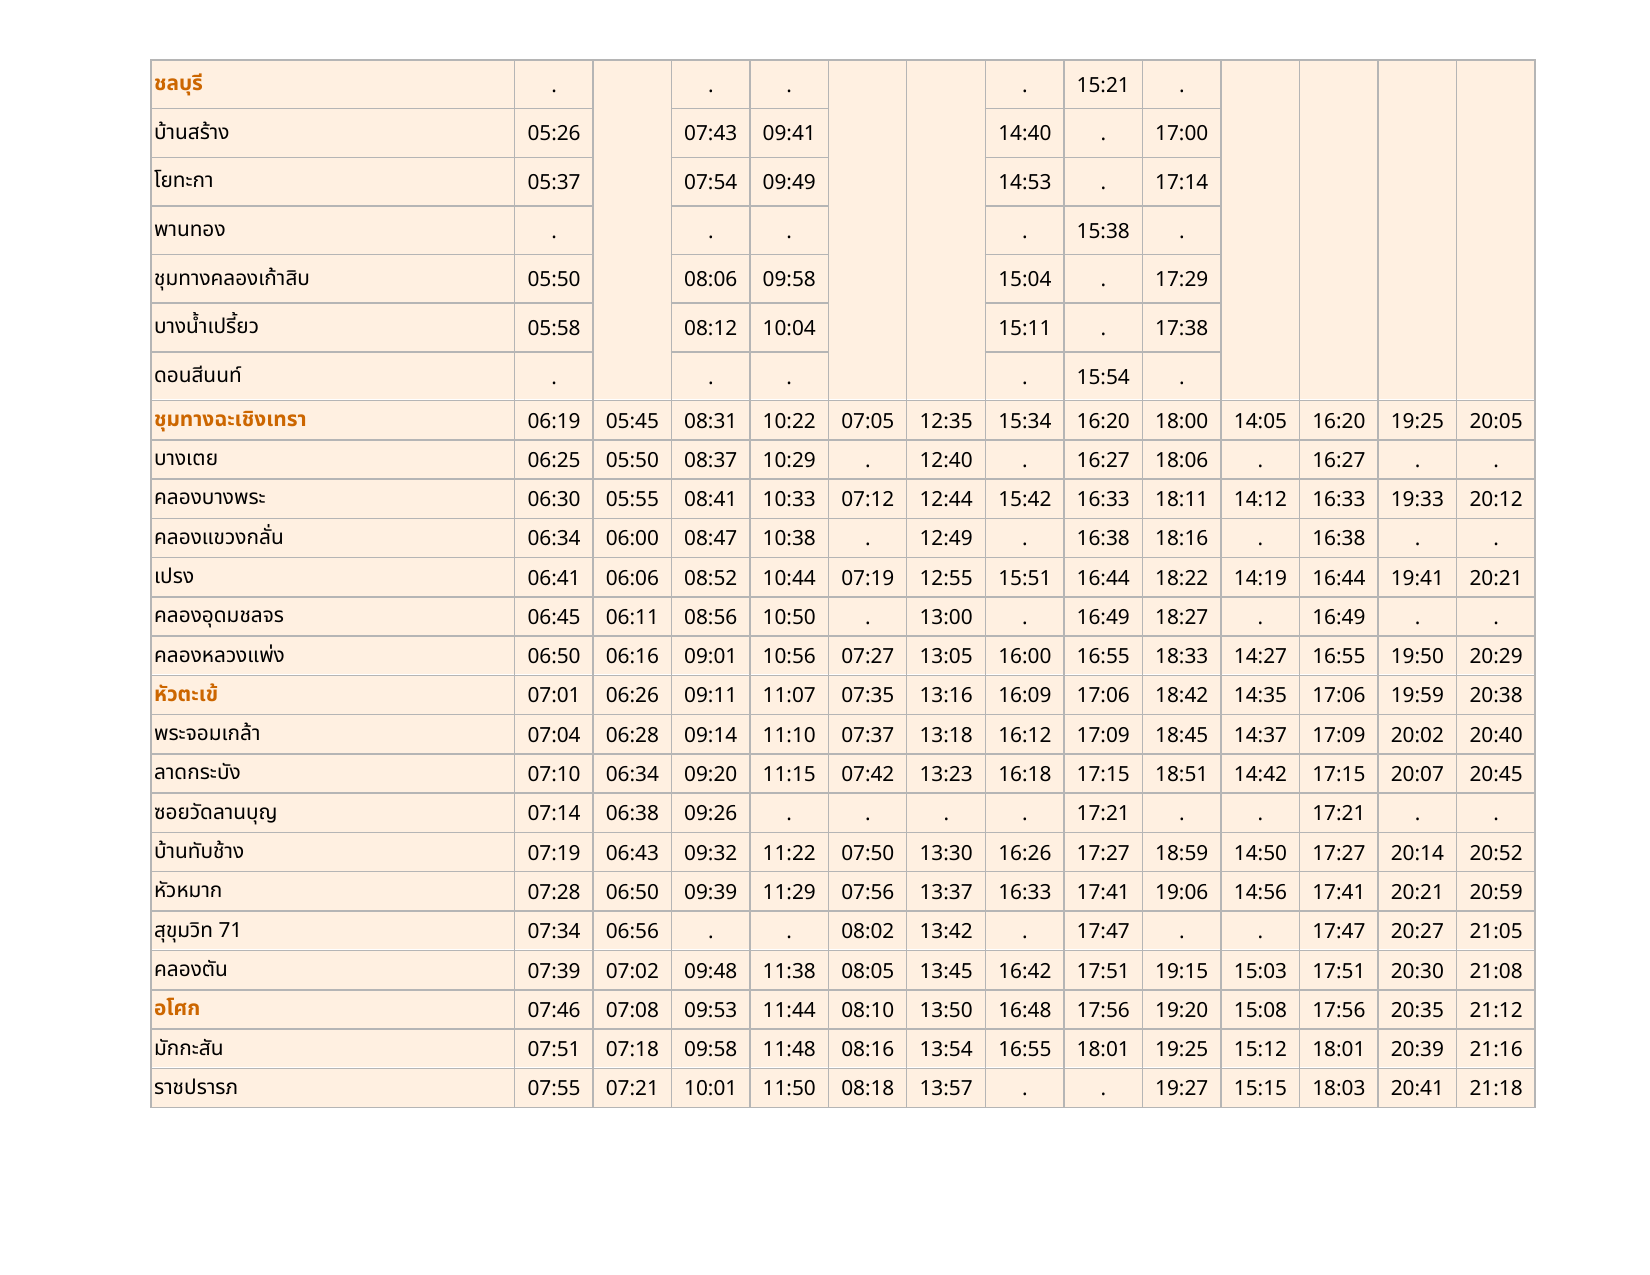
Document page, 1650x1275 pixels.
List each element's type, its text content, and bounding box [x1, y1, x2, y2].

table_cell 16:33 [1065, 480, 1142, 517]
table_cell 18:03 [1300, 1069, 1377, 1107]
table_cell 18:27 [1143, 598, 1220, 635]
table_cell 17:47 [1065, 912, 1142, 949]
table_cell 20:40 [1457, 715, 1534, 753]
table_cell 21:05 [1457, 912, 1534, 949]
table_cell 07:19 [515, 833, 592, 871]
table_cell 18:45 [1143, 715, 1220, 753]
table_cell 06:26 [594, 676, 671, 714]
table_cell 07:21 [594, 1069, 671, 1107]
table_cell 10:50 [751, 598, 828, 635]
table_cell 06:28 [594, 715, 671, 753]
table_cell 16:33 [1300, 480, 1377, 517]
table_cell 16:38 [1300, 519, 1377, 557]
table_cell 16:44 [1300, 558, 1377, 596]
table_cell 17:27 [1065, 833, 1142, 871]
table_cell 09:48 [672, 951, 749, 989]
table_cell 15:12 [1222, 1030, 1299, 1067]
table_cell 13:18 [907, 715, 985, 753]
table_cell 20:07 [1379, 755, 1456, 792]
table_cell ชลบุรี [152, 61, 514, 108]
table_cell 05:55 [594, 480, 671, 517]
table_cell . [1222, 519, 1299, 557]
table_cell พานทอง [152, 207, 514, 254]
table_cell 13:05 [907, 637, 985, 674]
table_cell 06:06 [594, 558, 671, 596]
table_cell 19:59 [1379, 676, 1456, 714]
table_cell 08:52 [672, 558, 749, 596]
table_cell 17:56 [1300, 991, 1377, 1028]
table_cell 18:06 [1143, 441, 1220, 478]
table_cell 08:41 [672, 480, 749, 517]
table_cell 13:45 [907, 951, 985, 989]
table_cell 08:10 [829, 991, 906, 1028]
table_cell 07:04 [515, 715, 592, 753]
table_cell 15:04 [986, 255, 1063, 302]
table_cell 12:40 [907, 441, 985, 478]
table_cell 07:55 [515, 1069, 592, 1107]
table_cell 20:05 [1457, 401, 1534, 439]
table_cell 08:02 [829, 912, 906, 949]
table_cell . [1143, 912, 1220, 949]
table_cell . [1222, 598, 1299, 635]
table_cell 09:32 [672, 833, 749, 871]
table_cell 16:12 [986, 715, 1063, 753]
table_cell 15:08 [1222, 991, 1299, 1028]
table_cell 17:38 [1143, 304, 1220, 351]
table_cell บ้านสร้าง [152, 109, 514, 156]
table_cell 15:38 [1065, 207, 1142, 254]
table_cell . [1065, 1069, 1142, 1107]
table_cell 13:30 [907, 833, 985, 871]
table_cell . [1143, 207, 1220, 254]
table_cell 07:01 [515, 676, 592, 714]
table_cell 05:58 [515, 304, 592, 351]
table_cell . [986, 207, 1063, 254]
table_cell 09:39 [672, 872, 749, 910]
table_cell 08:47 [672, 519, 749, 557]
table_cell . [515, 61, 592, 108]
table_cell 20:29 [1457, 637, 1534, 674]
table_cell 18:59 [1143, 833, 1220, 871]
table_cell 09:26 [672, 794, 749, 832]
table_cell 09:49 [751, 158, 828, 205]
table_cell 17:15 [1065, 755, 1142, 792]
table_cell 09:01 [672, 637, 749, 674]
table_cell 06:30 [515, 480, 592, 517]
table_cell 09:58 [672, 1030, 749, 1067]
table_cell 18:00 [1143, 401, 1220, 439]
table_cell 20:45 [1457, 755, 1534, 792]
table_cell 17:29 [1143, 255, 1220, 302]
table_cell 17:15 [1300, 755, 1377, 792]
table_cell 11:15 [751, 755, 828, 792]
table_cell . [751, 353, 828, 399]
table_cell ลาดกระบัง [152, 755, 514, 792]
table_cell 05:37 [515, 158, 592, 205]
table_cell . [672, 207, 749, 254]
table_cell 21:12 [1457, 991, 1534, 1028]
table_cell 17:51 [1300, 951, 1377, 989]
table_cell 16:55 [986, 1030, 1063, 1067]
table_cell หัวหมาก [152, 872, 514, 910]
table_cell 08:31 [672, 401, 749, 439]
table_cell คลองหลวงแพ่ง [152, 637, 514, 674]
table_cell 12:55 [907, 558, 985, 596]
table_cell 16:26 [986, 833, 1063, 871]
table_cell 12:35 [907, 401, 985, 439]
table_cell 11:50 [751, 1069, 828, 1107]
table_cell 14:53 [986, 158, 1063, 205]
table_cell หัวตะเข้ [152, 676, 514, 714]
table_cell 05:50 [594, 441, 671, 478]
table_cell 16:49 [1300, 598, 1377, 635]
table_cell 11:29 [751, 872, 828, 910]
table_cell 18:33 [1143, 637, 1220, 674]
table_cell 10:38 [751, 519, 828, 557]
table_cell 16:20 [1300, 401, 1377, 439]
table_cell 20:35 [1379, 991, 1456, 1028]
table_cell 14:37 [1222, 715, 1299, 753]
table_cell 16:42 [986, 951, 1063, 989]
table_cell 15:54 [1065, 353, 1142, 399]
table_cell 20:39 [1379, 1030, 1456, 1067]
table_cell . [1379, 441, 1456, 478]
table_cell 08:06 [672, 255, 749, 302]
table_cell 19:50 [1379, 637, 1456, 674]
table_cell 15:51 [986, 558, 1063, 596]
table_cell 21:18 [1457, 1069, 1534, 1107]
table_cell . [986, 61, 1063, 108]
table_cell 06:56 [594, 912, 671, 949]
table_cell 11:38 [751, 951, 828, 989]
table_cell 20:12 [1457, 480, 1534, 517]
table_cell 14:50 [1222, 833, 1299, 871]
table_cell 08:37 [672, 441, 749, 478]
table_cell 13:23 [907, 755, 985, 792]
table_cell 14:19 [1222, 558, 1299, 596]
table_cell 20:59 [1457, 872, 1534, 910]
table_cell . [986, 441, 1063, 478]
table_cell ซอยวัดลานบุญ [152, 794, 514, 832]
table_cell 07:37 [829, 715, 906, 753]
table_cell 10:56 [751, 637, 828, 674]
table_cell 05:50 [515, 255, 592, 302]
table_cell พระจอมเกล้า [152, 715, 514, 753]
table_cell . [1222, 441, 1299, 478]
table_cell . [1379, 794, 1456, 832]
table_cell 07:08 [594, 991, 671, 1028]
table_cell 17:51 [1065, 951, 1142, 989]
table_cell 07:12 [829, 480, 906, 517]
table_cell 05:26 [515, 109, 592, 156]
table_cell 16:38 [1065, 519, 1142, 557]
table_cell 06:16 [594, 637, 671, 674]
table_cell . [515, 353, 592, 399]
table_cell บางน้ำเปรี้ยว [152, 304, 514, 351]
table_cell 08:56 [672, 598, 749, 635]
table_cell 11:44 [751, 991, 828, 1028]
table_cell 14:05 [1222, 401, 1299, 439]
table_cell 19:41 [1379, 558, 1456, 596]
table_cell . [829, 598, 906, 635]
table_cell 11:10 [751, 715, 828, 753]
table_cell 16:18 [986, 755, 1063, 792]
table_cell 11:22 [751, 833, 828, 871]
table_cell 13:42 [907, 912, 985, 949]
table_cell 17:09 [1300, 715, 1377, 753]
table_cell 20:14 [1379, 833, 1456, 871]
table_cell 17:47 [1300, 912, 1377, 949]
table_cell 13:54 [907, 1030, 985, 1067]
table_cell 13:37 [907, 872, 985, 910]
table_cell 09:14 [672, 715, 749, 753]
table_cell 11:48 [751, 1030, 828, 1067]
table_cell 19:25 [1143, 1030, 1220, 1067]
table_cell 06:50 [594, 872, 671, 910]
table_cell 15:42 [986, 480, 1063, 517]
table_cell . [1379, 519, 1456, 557]
table_cell 21:16 [1457, 1030, 1534, 1067]
table_cell เปรง [152, 558, 514, 596]
table_cell 16:09 [986, 676, 1063, 714]
table_cell 07:50 [829, 833, 906, 871]
table_cell 17:56 [1065, 991, 1142, 1028]
table_cell 07:19 [829, 558, 906, 596]
table_cell 18:51 [1143, 755, 1220, 792]
table_cell ราชปรารภ [152, 1069, 514, 1107]
table_cell 16:27 [1300, 441, 1377, 478]
table_cell 07:14 [515, 794, 592, 832]
table_cell 17:27 [1300, 833, 1377, 871]
table_cell 17:41 [1300, 872, 1377, 910]
table_cell . [751, 912, 828, 949]
table_cell คลองบางพระ [152, 480, 514, 517]
table_cell 17:21 [1065, 794, 1142, 832]
table_cell . [1143, 353, 1220, 399]
table_cell 10:22 [751, 401, 828, 439]
table_cell 07:10 [515, 755, 592, 792]
table_cell . [515, 207, 592, 254]
table_cell . [1065, 158, 1142, 205]
table_cell 16:20 [1065, 401, 1142, 439]
table_cell 06:34 [515, 519, 592, 557]
table_cell 13:16 [907, 676, 985, 714]
table_cell 20:52 [1457, 833, 1534, 871]
table_cell 13:00 [907, 598, 985, 635]
table_cell . [1222, 912, 1299, 949]
table_cell บ้านทับช้าง [152, 833, 514, 871]
table_cell 07:43 [672, 109, 749, 156]
table_cell 15:21 [1065, 61, 1142, 108]
table_cell . [1457, 598, 1534, 635]
table_cell 06:50 [515, 637, 592, 674]
table_cell 07:34 [515, 912, 592, 949]
table_cell . [1222, 794, 1299, 832]
table_cell 06:43 [594, 833, 671, 871]
table_cell . [986, 519, 1063, 557]
table_cell 11:07 [751, 676, 828, 714]
table_cell 09:11 [672, 676, 749, 714]
table_cell 18:42 [1143, 676, 1220, 714]
table_cell 15:15 [1222, 1069, 1299, 1107]
table_cell 06:19 [515, 401, 592, 439]
table_cell 18:01 [1065, 1030, 1142, 1067]
table_cell 07:42 [829, 755, 906, 792]
table_cell 07:02 [594, 951, 671, 989]
table_cell 19:25 [1379, 401, 1456, 439]
table_cell 06:11 [594, 598, 671, 635]
table_cell . [1457, 441, 1534, 478]
table_cell 20:30 [1379, 951, 1456, 989]
table_cell 10:29 [751, 441, 828, 478]
table_cell บางเตย [152, 441, 514, 478]
table_cell 05:45 [594, 401, 671, 439]
table_cell 19:06 [1143, 872, 1220, 910]
table_cell 14:56 [1222, 872, 1299, 910]
table_cell 06:00 [594, 519, 671, 557]
table_cell 16:44 [1065, 558, 1142, 596]
table_cell . [672, 912, 749, 949]
table_cell . [1065, 255, 1142, 302]
table_cell 14:40 [986, 109, 1063, 156]
table_cell 07:46 [515, 991, 592, 1028]
table_cell โยทะกา [152, 158, 514, 205]
table_cell . [1065, 109, 1142, 156]
table_cell 17:06 [1300, 676, 1377, 714]
table_cell ดอนสีนนท์ [152, 353, 514, 399]
table_cell 15:34 [986, 401, 1063, 439]
table_cell 09:58 [751, 255, 828, 302]
table_cell 21:08 [1457, 951, 1534, 989]
table_cell 12:49 [907, 519, 985, 557]
table_cell 09:41 [751, 109, 828, 156]
table_cell 07:27 [829, 637, 906, 674]
table_cell 19:15 [1143, 951, 1220, 989]
table_cell . [672, 61, 749, 108]
table_cell . [751, 207, 828, 254]
table_cell 14:35 [1222, 676, 1299, 714]
table_cell 20:27 [1379, 912, 1456, 949]
table_cell 16:55 [1065, 637, 1142, 674]
table_cell 16:48 [986, 991, 1063, 1028]
table_cell 06:34 [594, 755, 671, 792]
table_cell 10:33 [751, 480, 828, 517]
table_cell 18:22 [1143, 558, 1220, 596]
table_cell 06:41 [515, 558, 592, 596]
table_cell . [986, 353, 1063, 399]
table_cell 06:38 [594, 794, 671, 832]
table_cell 17:09 [1065, 715, 1142, 753]
table_cell . [986, 598, 1063, 635]
table_cell 07:18 [594, 1030, 671, 1067]
table_cell 14:27 [1222, 637, 1299, 674]
table_cell 09:20 [672, 755, 749, 792]
table_cell 19:33 [1379, 480, 1456, 517]
table_cell 15:03 [1222, 951, 1299, 989]
table_cell . [829, 794, 906, 832]
table_cell 14:42 [1222, 755, 1299, 792]
table_cell 07:54 [672, 158, 749, 205]
table_cell . [672, 353, 749, 399]
table_cell 17:06 [1065, 676, 1142, 714]
table_cell . [986, 794, 1063, 832]
table_cell . [751, 61, 828, 108]
table_cell 12:44 [907, 480, 985, 517]
table_cell . [1143, 794, 1220, 832]
table_cell 16:00 [986, 637, 1063, 674]
table_cell 08:12 [672, 304, 749, 351]
table_cell 13:50 [907, 991, 985, 1028]
table_cell 09:53 [672, 991, 749, 1028]
table_cell . [751, 794, 828, 832]
table_cell 17:14 [1143, 158, 1220, 205]
table_cell 16:33 [986, 872, 1063, 910]
table_cell . [1379, 598, 1456, 635]
table_cell . [907, 794, 985, 832]
table_cell ชุมทางคลองเก้าสิบ [152, 255, 514, 302]
table_cell 08:16 [829, 1030, 906, 1067]
table_cell . [1065, 304, 1142, 351]
table_cell 07:39 [515, 951, 592, 989]
table_cell . [1143, 61, 1220, 108]
table_cell . [1457, 794, 1534, 832]
table_cell 19:20 [1143, 991, 1220, 1028]
table_cell 10:44 [751, 558, 828, 596]
table_cell 16:49 [1065, 598, 1142, 635]
table_cell 07:51 [515, 1030, 592, 1067]
table_cell มักกะสัน [152, 1030, 514, 1067]
table_cell . [829, 441, 906, 478]
table_cell 07:28 [515, 872, 592, 910]
table_cell 10:04 [751, 304, 828, 351]
table_cell 06:45 [515, 598, 592, 635]
table_cell 18:01 [1300, 1030, 1377, 1067]
table_cell 15:11 [986, 304, 1063, 351]
table_cell คลองตัน [152, 951, 514, 989]
table_cell 10:01 [672, 1069, 749, 1107]
table_cell 13:57 [907, 1069, 985, 1107]
table_cell . [986, 912, 1063, 949]
table_cell ชุมทางฉะเชิงเทรา [152, 401, 514, 439]
table_cell คลองแขวงกลั่น [152, 519, 514, 557]
table_cell 20:02 [1379, 715, 1456, 753]
table_cell 08:05 [829, 951, 906, 989]
table_cell 20:41 [1379, 1069, 1456, 1107]
table_cell 19:27 [1143, 1069, 1220, 1107]
table_cell 16:27 [1065, 441, 1142, 478]
table_cell . [1457, 519, 1534, 557]
table_cell 07:35 [829, 676, 906, 714]
table_cell สุขุมวิท 71 [152, 912, 514, 949]
table_cell 18:16 [1143, 519, 1220, 557]
table_cell 06:25 [515, 441, 592, 478]
table_cell 20:38 [1457, 676, 1534, 714]
table_cell 17:41 [1065, 872, 1142, 910]
table_cell 18:11 [1143, 480, 1220, 517]
table_cell อโศก [152, 991, 514, 1028]
table_cell คลองอุดมชลจร [152, 598, 514, 635]
table_cell 16:55 [1300, 637, 1377, 674]
table_cell . [829, 519, 906, 557]
table_cell 07:05 [829, 401, 906, 439]
table_cell 17:00 [1143, 109, 1220, 156]
table_cell 07:56 [829, 872, 906, 910]
table_cell 20:21 [1457, 558, 1534, 596]
table_cell 20:21 [1379, 872, 1456, 910]
table_cell 14:12 [1222, 480, 1299, 517]
table_cell 17:21 [1300, 794, 1377, 832]
table_cell 08:18 [829, 1069, 906, 1107]
table_cell . [986, 1069, 1063, 1107]
